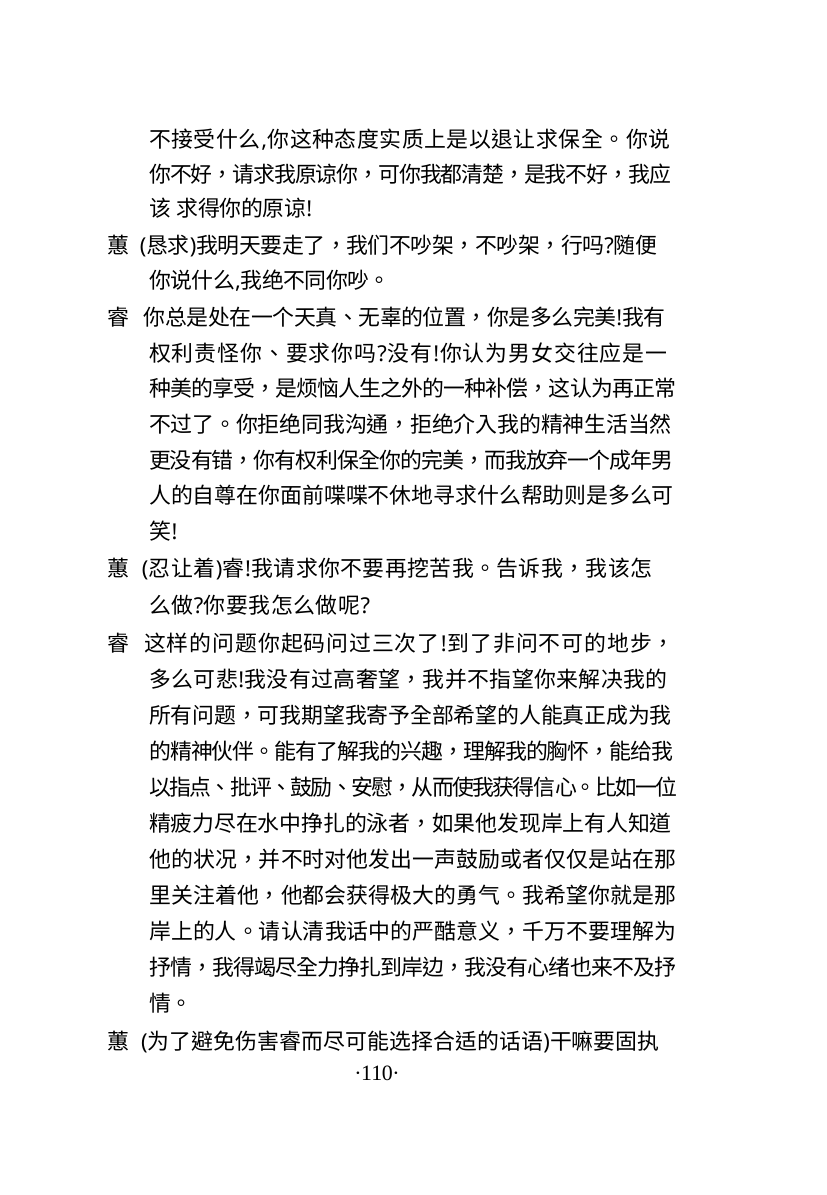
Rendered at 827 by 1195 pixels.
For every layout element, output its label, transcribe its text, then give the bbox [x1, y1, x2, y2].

text 蕙 (恳求)我明天要走了，我们不吵架，不吵架，行吗?随便 你说什么,我绝不同你吵。 [107, 230, 675, 295]
text 蕙 (忍让着)睿!我请求你不要再挖苦我。告诉我，我该怎 么做?你要我怎么做呢? [107, 552, 677, 619]
text 睿 你总是处在一个天真、无辜的位置，你是多么完美!我有 权利责怪你、要求你吗?没有!你认为男女交往应是一 种美的享受，是烦恼人生之外的一种补偿，这认为再正常 不过了。你拒绝同我沟通，拒绝介入我的精神生活当然 更没有错，你有权利保全你的完美，而我放弃一个成年男 人的自尊在你面前喋喋不休地寻求什么帮助则是多么可 笑! [107, 302, 677, 546]
text 不接受什么,你这种态度实质上是以退让求保全。你说 你不好，请求我原谅你，可你我都清楚，是我不好，我应该 求得你的原谅! [149, 124, 672, 223]
text 睿 这样的问题你起码问过三次了!到了非问不可的地步， 多么可悲!我没有过高奢望，我并不指望你来解决我的 所有问题，可我期望我寄予全部希望的人能真正成为我 的精神伙伴。能有了解我的兴趣，理解我的胸怀，能给我 以指点、批评、鼓励、安慰，从而使我获得信心。比如一位 精疲力尽在水中挣扎的泳者，如果他发现岸上有人知道 他的状况，并不时对他发出一声鼓励或者仅仅是站在那 里关注着他，他都会获得极大的勇气。我希望你就是那 岸上的人。请认清我话中的严酷意义，千万不要理解为 抒情，我得竭尽全力挣扎到岸边，我没有心绪也来不及抒 情。 [107, 628, 686, 1018]
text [107, 1026, 678, 1056]
